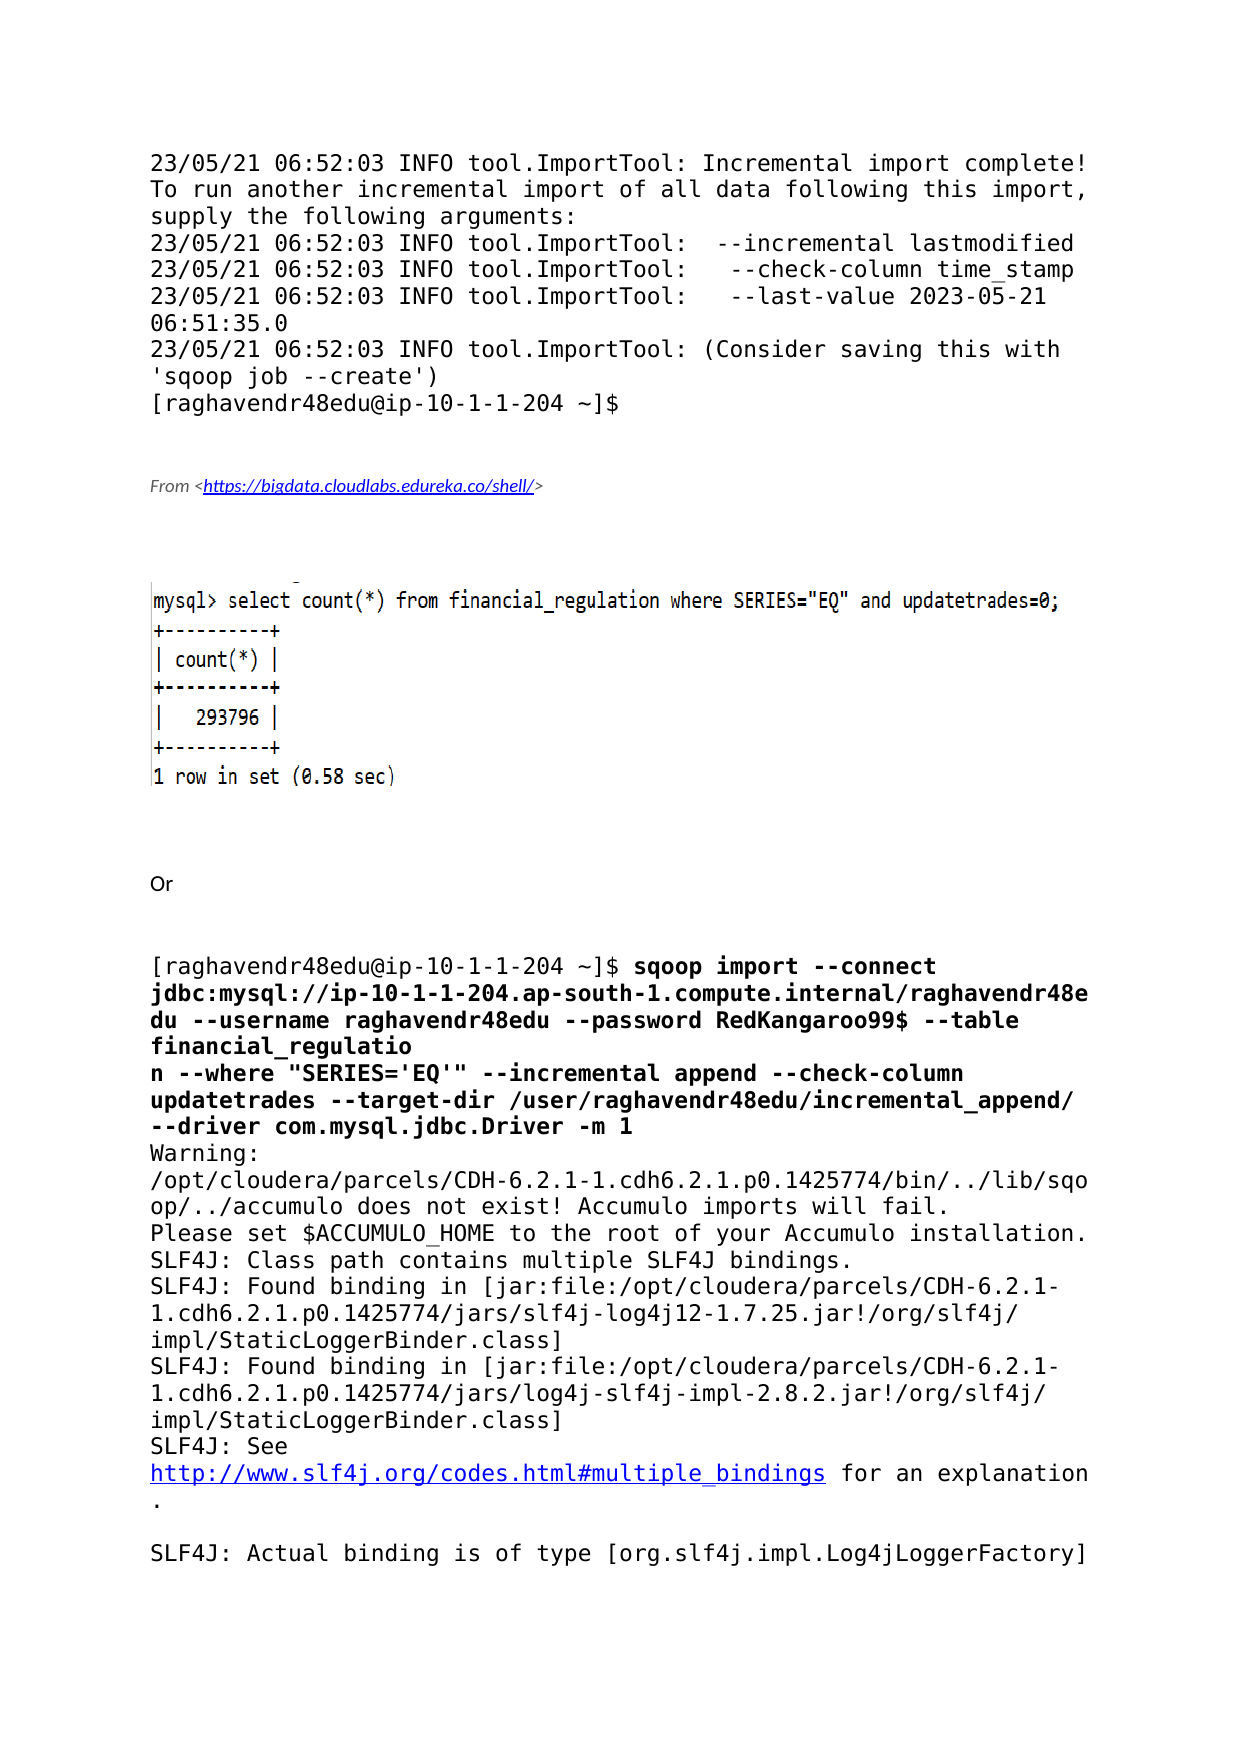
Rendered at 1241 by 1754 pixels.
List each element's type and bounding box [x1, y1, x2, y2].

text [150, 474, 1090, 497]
picture [150, 582, 1074, 786]
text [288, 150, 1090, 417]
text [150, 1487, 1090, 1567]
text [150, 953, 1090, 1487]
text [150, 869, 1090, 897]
